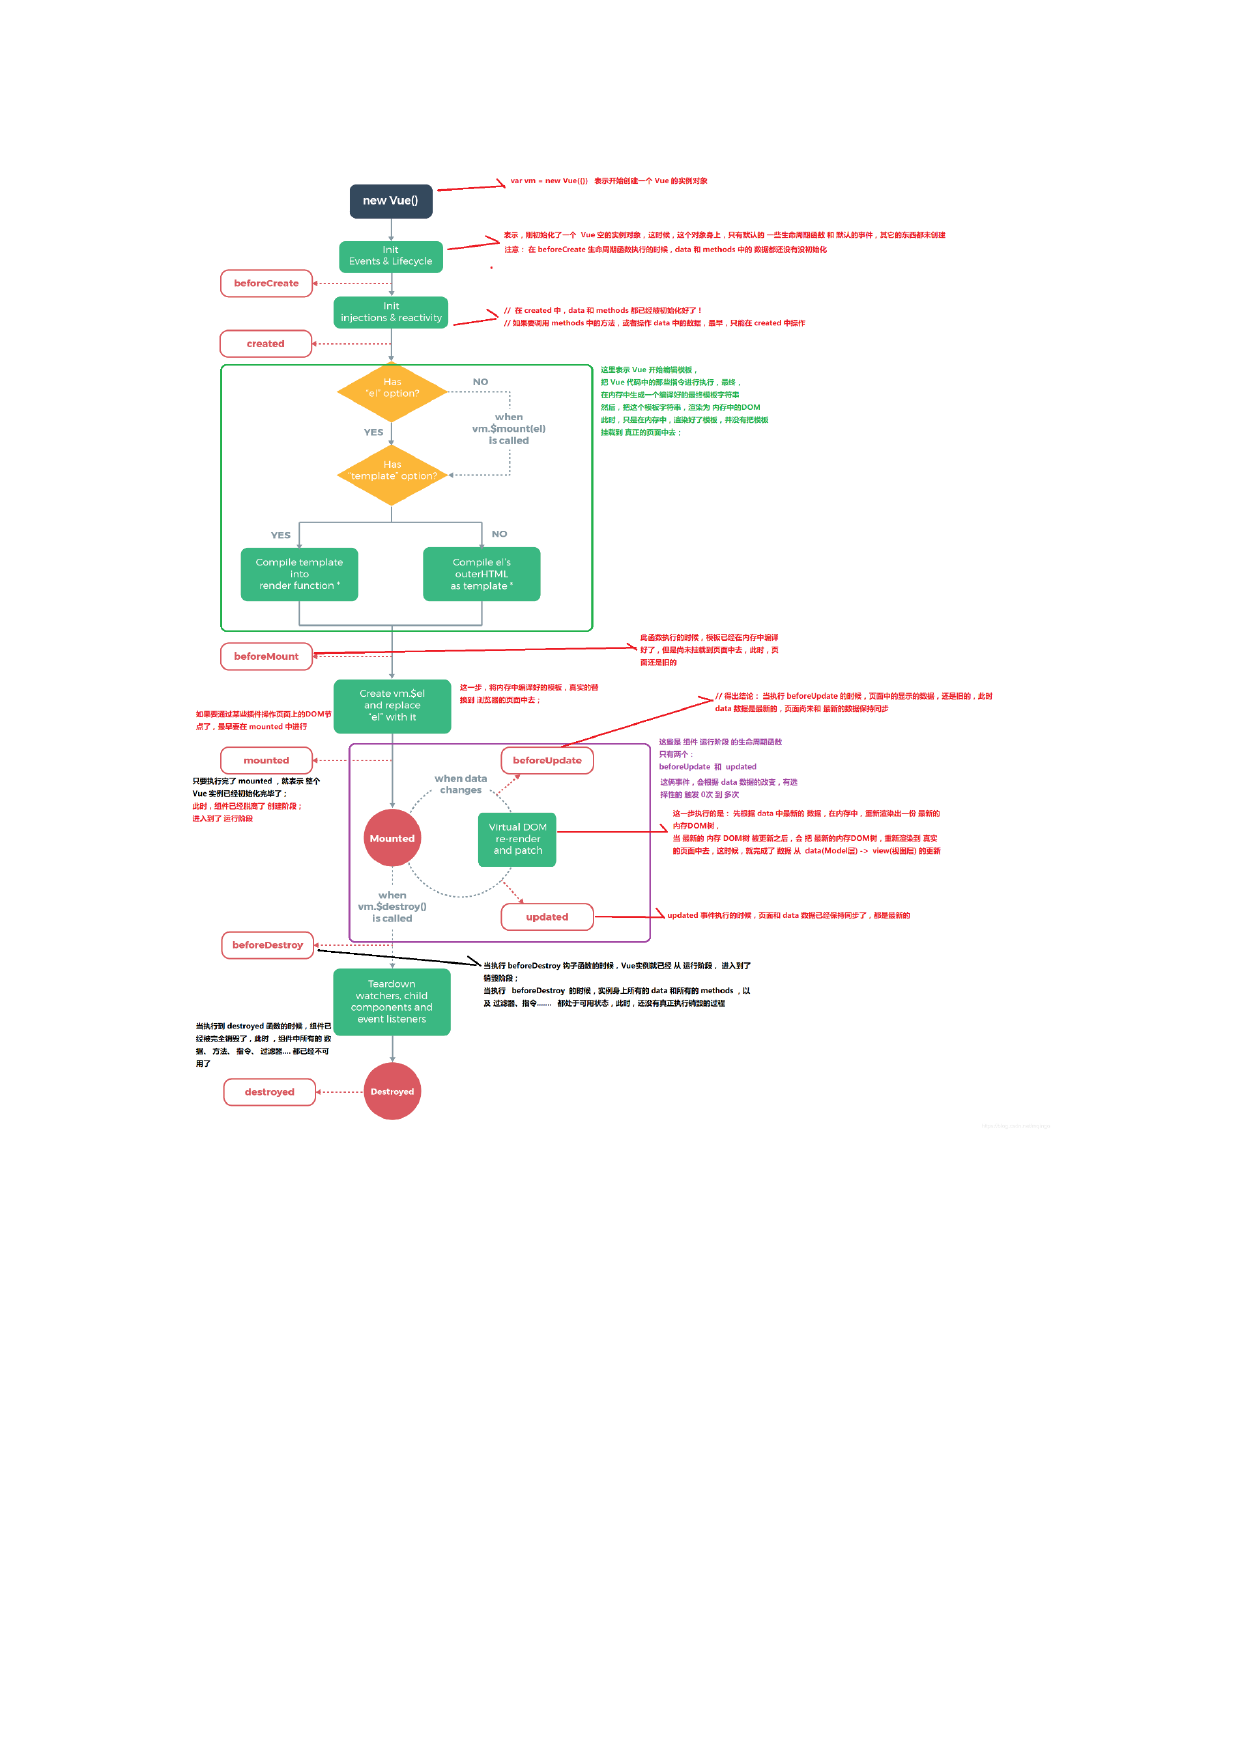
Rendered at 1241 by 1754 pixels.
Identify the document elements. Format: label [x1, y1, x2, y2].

picture [187, 162, 1053, 1132]
